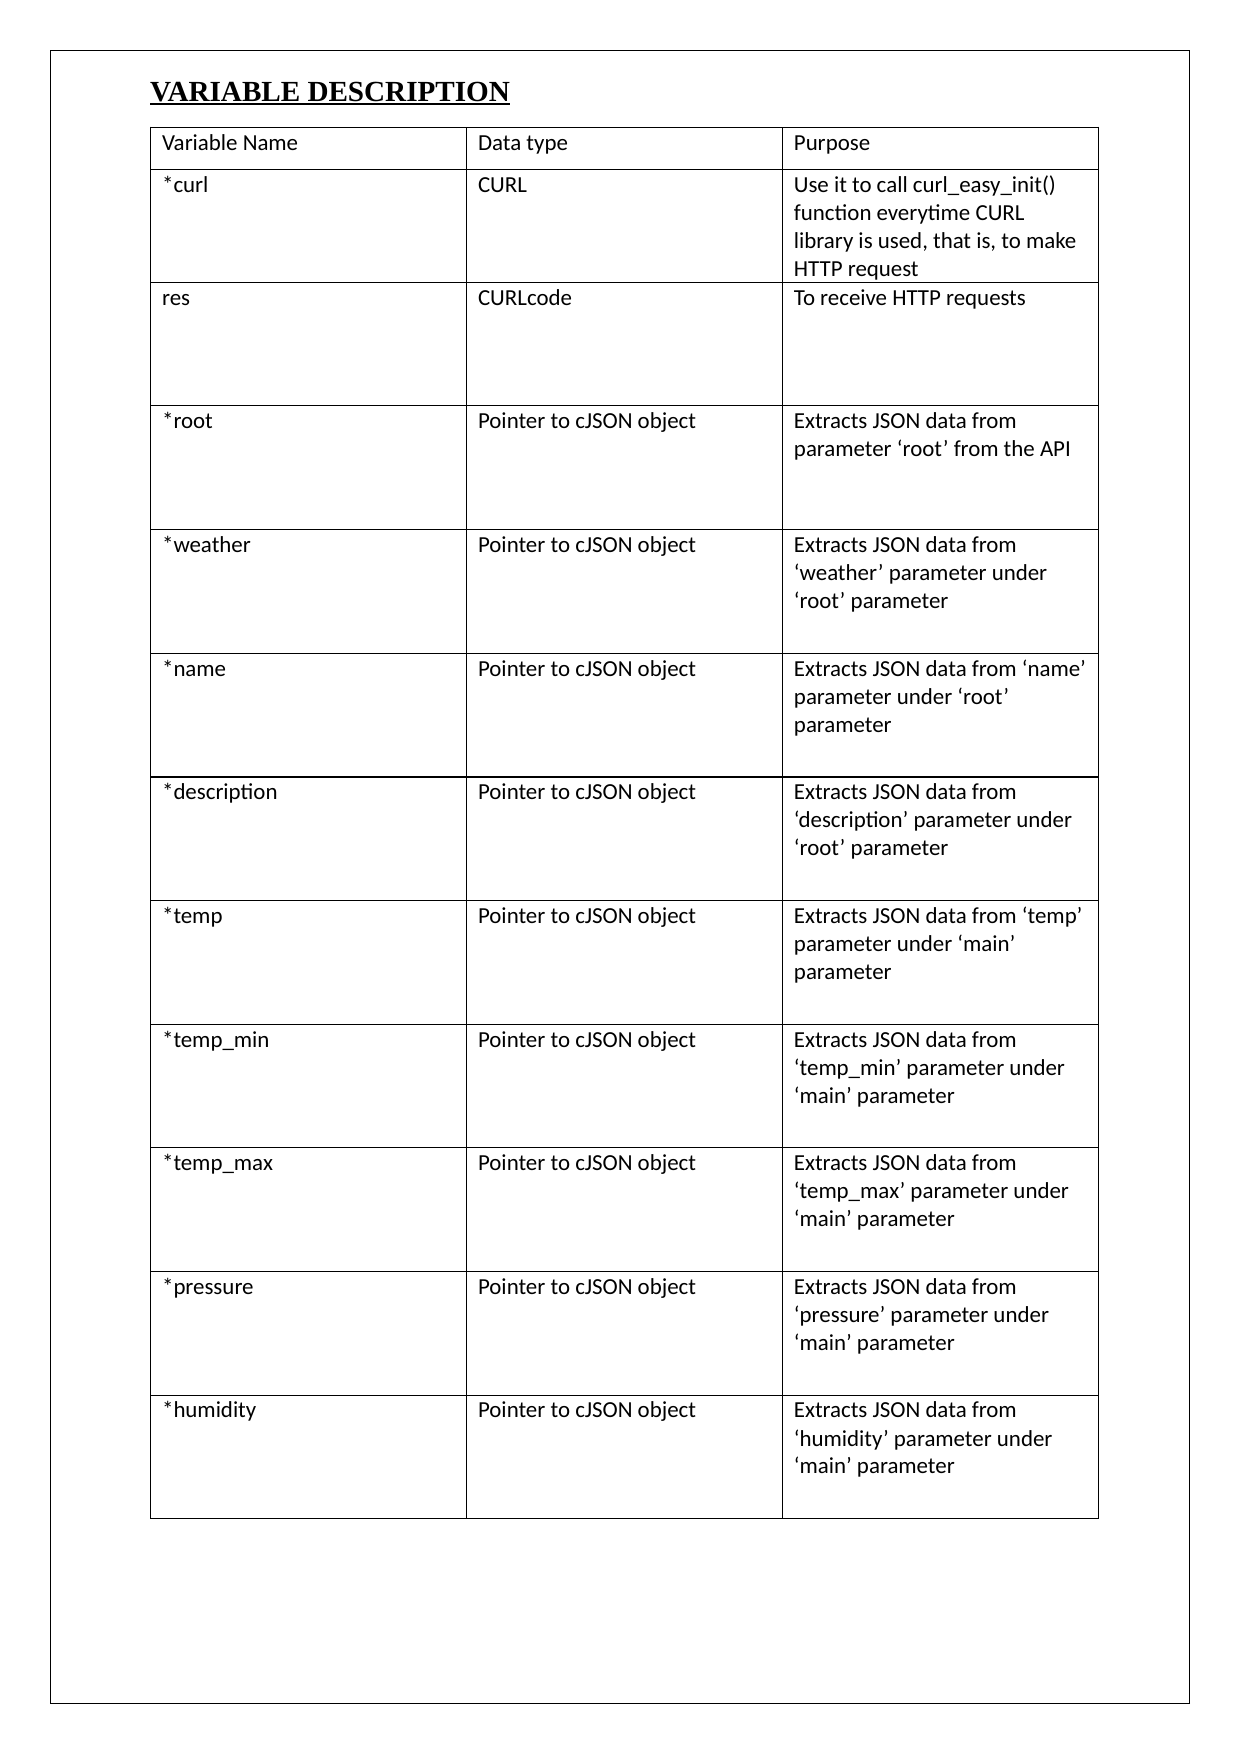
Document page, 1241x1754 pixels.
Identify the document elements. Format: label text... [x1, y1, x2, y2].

table_cell *curl [151, 170, 466, 282]
table_cell Extracts JSON data from ‘description’ parameter under ‘root’ parameter [783, 778, 1098, 900]
table_header Purpose [783, 128, 1098, 169]
table_cell CURLcode [467, 283, 782, 405]
table_cell Pointer to cJSON object [467, 1396, 782, 1518]
table_cell *temp_max [151, 1148, 466, 1271]
table_cell Pointer to cJSON object [467, 901, 782, 1024]
table_cell Pointer to cJSON object [467, 530, 782, 653]
table_cell Extracts JSON data from ‘pressure’ parameter under ‘main’ parameter [783, 1272, 1098, 1394]
table_cell Extracts JSON data from ‘humidity’ parameter under ‘main’ parameter [783, 1396, 1098, 1518]
table_cell Pointer to cJSON object [467, 1272, 782, 1394]
table_cell *name [151, 654, 466, 776]
table_cell To receive HTTP requests [783, 283, 1098, 405]
table_header Variable Name [151, 128, 466, 169]
table_cell Pointer to cJSON object [467, 406, 782, 529]
table_cell CURL [467, 170, 782, 282]
table_cell Extracts JSON data from parameter ‘root’ from the API [783, 406, 1098, 529]
table_cell *description [151, 778, 466, 900]
table_cell *pressure [151, 1272, 466, 1394]
table_cell *root [151, 406, 466, 529]
table_cell Use it to call curl_easy_init() function everytime CURL library is used, that is, to make HTTP request [783, 170, 1098, 282]
table_cell res [151, 283, 466, 405]
table_cell Pointer to cJSON object [467, 778, 782, 900]
table_cell Pointer to cJSON object [467, 1025, 782, 1147]
table_cell Extracts JSON data from ‘temp’ parameter under ‘main’ parameter [783, 901, 1098, 1024]
table_cell Pointer to cJSON object [467, 654, 782, 776]
table_cell Extracts JSON data from ‘weather’ parameter under ‘root’ parameter [783, 530, 1098, 653]
table_cell Extracts JSON data from ‘temp_max’ parameter under ‘main’ parameter [783, 1148, 1098, 1271]
table_cell *temp [151, 901, 466, 1024]
table_cell Extracts JSON data from ‘temp_min’ parameter under ‘main’ parameter [783, 1025, 1098, 1147]
table_cell *temp_min [151, 1025, 466, 1147]
table_cell Extracts JSON data from ‘name’ parameter under ‘root’ parameter [783, 654, 1098, 776]
table_cell *humidity [151, 1396, 466, 1518]
table_cell *weather [151, 530, 466, 653]
table_header Data type [467, 128, 782, 169]
table_cell Pointer to cJSON object [467, 1148, 782, 1271]
text VARIABLE DESCRIPTION [150, 74, 1090, 107]
